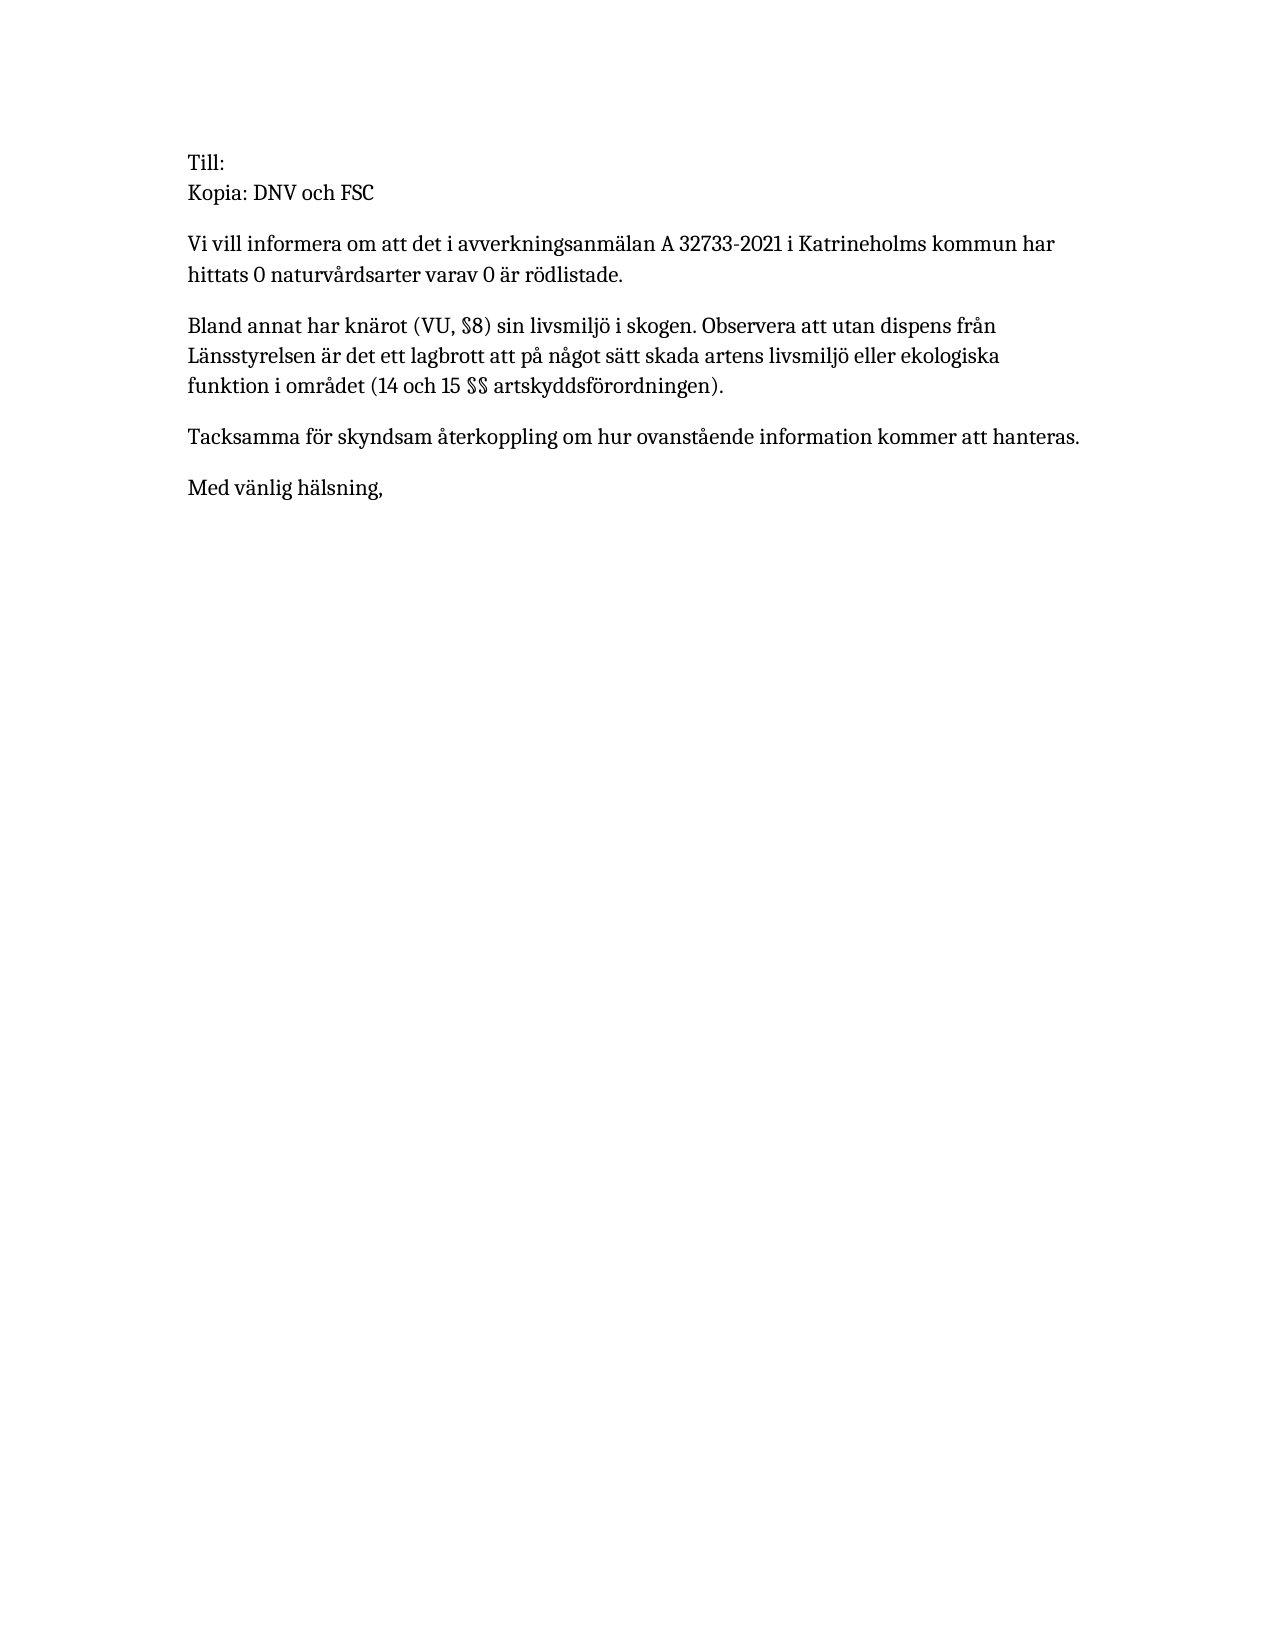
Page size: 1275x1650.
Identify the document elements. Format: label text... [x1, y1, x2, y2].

text Bland annat har knärot (VU, §8) sin livsmiljö i skogen. Observera att utan dispens från Länsstyrelsen är det ett lagbrott att på något sätt skada artens livsmiljö eller ekologiska funktion i området (14 och 15 §§ artskyddsförordningen). [187, 312, 1087, 399]
text Tacksamma för skyndsam återkoppling om hur ovanstående information kommer att hanteras. [187, 424, 1087, 450]
text Till: Kopia: DNV och FSC [187, 150, 1087, 207]
text Vi vill informera om att det i avverkningsanmälan A 32733-2021 i Katrineholms kommun har hittats 0 naturvårdsarter varav 0 är rödlistade. [187, 231, 1087, 288]
text Med vänlig hälsning, [187, 475, 1087, 532]
